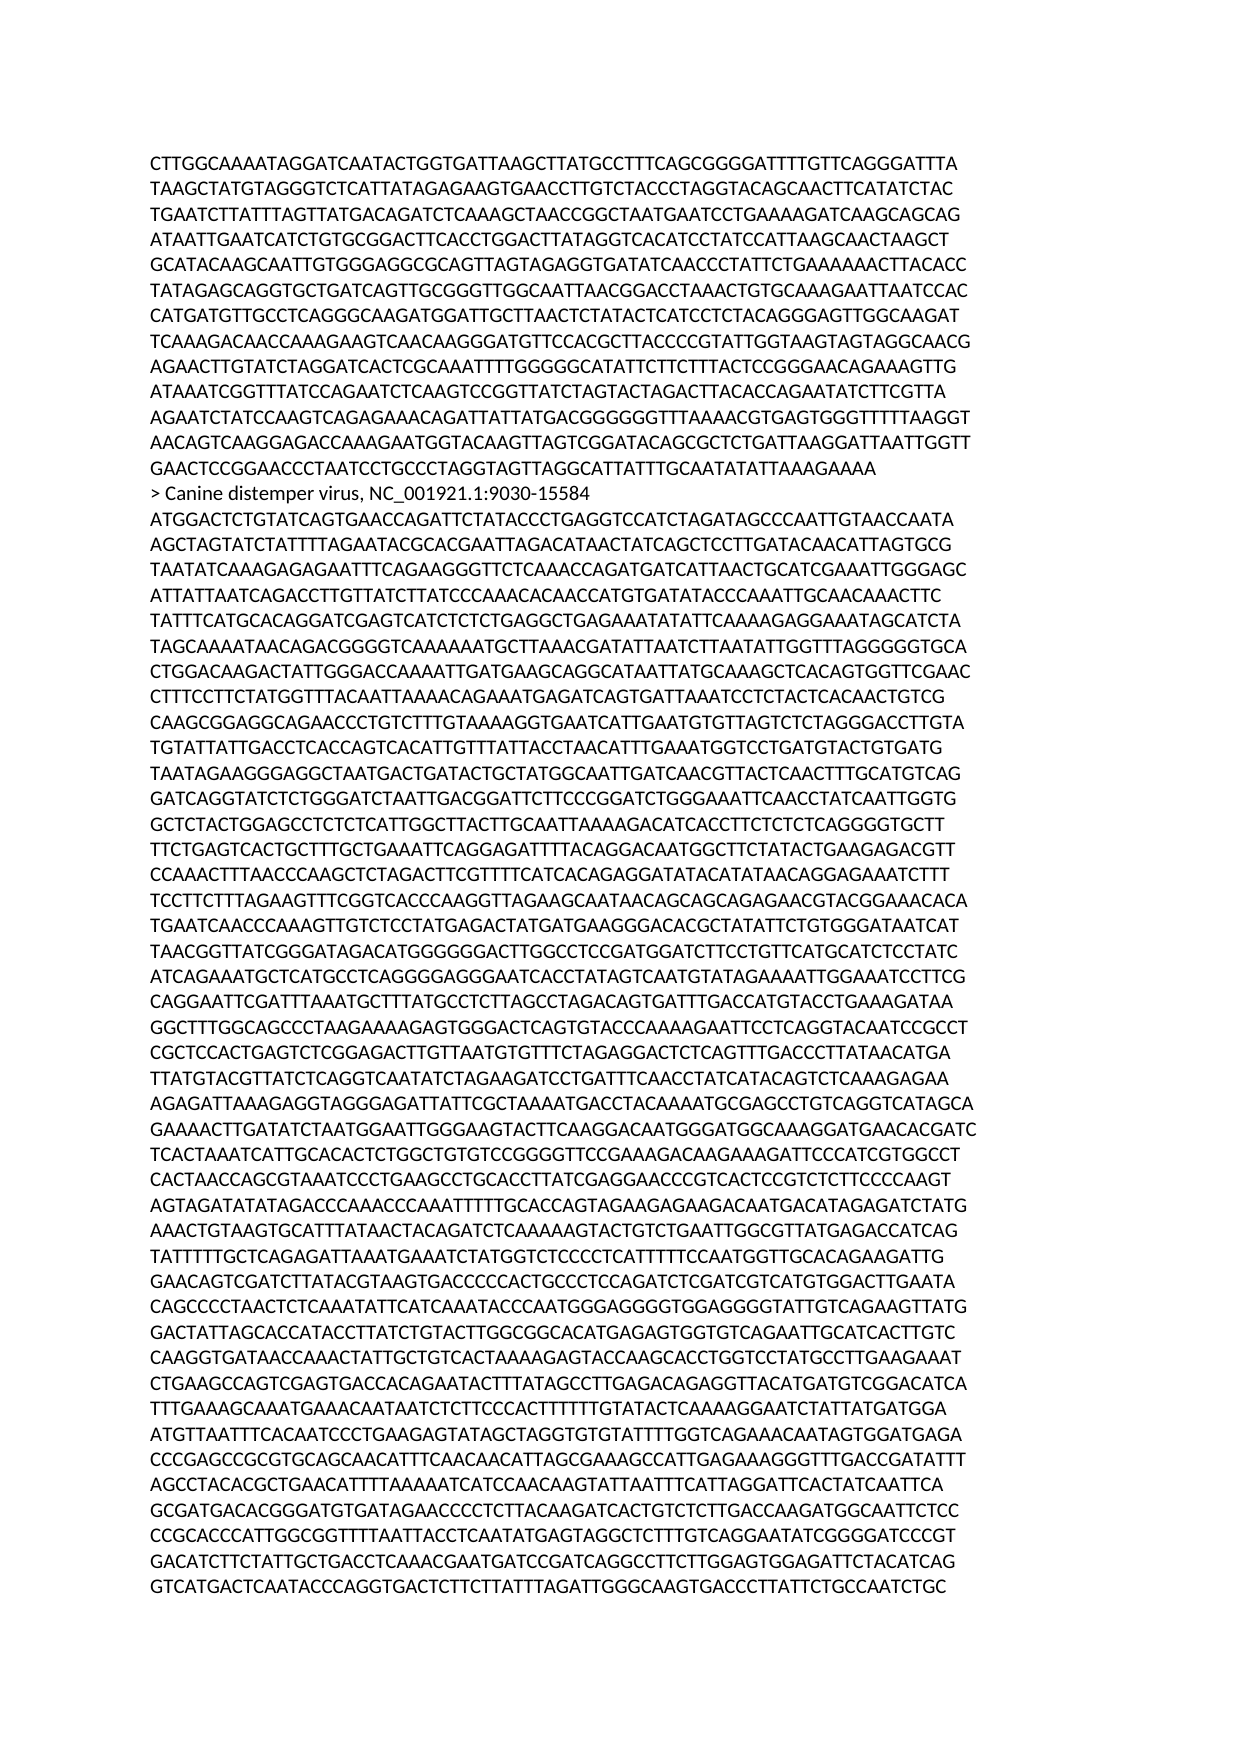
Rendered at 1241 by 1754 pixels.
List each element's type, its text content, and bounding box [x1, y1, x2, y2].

text ATAAATCGGTTTATCCAGAATCTCAAGTCCGGTTATCTAGTACTAGACTTACACCAGAATATCTTCGTTA [150, 379, 1090, 404]
text ATGGACTCTGTATCAGTGAACCAGATTCTATACCCTGAGGTCCATCTAGATAGCCCAATTGTAACCAATA [150, 506, 1090, 531]
text CCAAACTTTAACCCAAGCTCTAGACTTCGTTTTCATCACAGAGGATATACATATAACAGGAGAAATCTTT [150, 862, 1090, 887]
text AGAATCTATCCAAGTCAGAGAAACAGATTATTATGACGGGGGGTTTAAAACGTGAGTGGGTTTTTAAGGT [150, 404, 1090, 429]
text CATGATGTTGCCTCAGGGCAAGATGGATTGCTTAACTCTATACTCATCCTCTACAGGGAGTTGGCAAGAT [150, 302, 1090, 328]
text CAGCCCCTAACTCTCAAATATTCATCAAATACCCAATGGGAGGGGTGGAGGGGTATTGTCAGAAGTTATG [150, 1294, 1090, 1319]
text GCTCTACTGGAGCCTCTCTCATTGGCTTACTTGCAATTAAAAGACATCACCTTCTCTCTCAGGGGTGCTT [150, 811, 1090, 836]
text TTTGAAAGCAAATGAAACAATAATCTCTTCCCACTTTTTTGTATACTCAAAAGGAATCTATTATGATGGA [150, 1395, 1090, 1421]
text CTTTCCTTCTATGGTTTACAATTAAAACAGAAATGAGATCAGTGATTAAATCCTCTACTCACAACTGTCG [150, 684, 1090, 709]
text AGCTAGTATCTATTTTAGAATACGCACGAATTAGACATAACTATCAGCTCCTTGATACAACATTAGTGCG [150, 531, 1090, 557]
text TAACGGTTATCGGGATAGACATGGGGGGACTTGGCCTCCGATGGATCTTCCTGTTCATGCATCTCCTATC [150, 938, 1090, 963]
text GCATACAAGCAATTGTGGGAGGCGCAGTTAGTAGAGGTGATATCAACCCTATTCTGAAAAAACTTACACC [150, 252, 1090, 277]
text CAAGCGGAGGCAGAACCCTGTCTTTGTAAAAGGTGAATCATTGAATGTGTTAGTCTCTAGGGACCTTGTA [150, 709, 1090, 734]
text TGAATCTTATTTAGTTATGACAGATCTCAAAGCTAACCGGCTAATGAATCCTGAAAAGATCAAGCAGCAG [150, 201, 1090, 226]
text CTTGGCAAAATAGGATCAATACTGGTGATTAAGCTTATGCCTTTCAGCGGGGATTTTGTTCAGGGATTTA [150, 150, 1090, 175]
text CTGGACAAGACTATTGGGACCAAAATTGATGAAGCAGGCATAATTATGCAAAGCTCACAGTGGTTCGAAC [150, 658, 1090, 684]
text AGCCTACACGCTGAACATTTTAAAAATCATCCAACAAGTATTAATTTCATTAGGATTCACTATCAATTCA [150, 1472, 1090, 1497]
text GATCAGGTATCTCTGGGATCTAATTGACGGATTCTTCCCGGATCTGGGAAATTCAACCTATCAATTGGTG [150, 785, 1090, 811]
text GACTATTAGCACCATACCTTATCTGTACTTGGCGGCACATGAGAGTGGTGTCAGAATTGCATCACTTGTC [150, 1319, 1090, 1344]
text CACTAACCAGCGTAAATCCCTGAAGCCTGCACCTTATCGAGGAACCCGTCACTCCGTCTCTTCCCCAAGT [150, 1167, 1090, 1192]
text TCCTTCTTTAGAAGTTTCGGTCACCCAAGGTTAGAAGCAATAACAGCAGCAGAGAACGTACGGAAACACA [150, 887, 1090, 912]
text TCACTAAATCATTGCACACTCTGGCTGTGTCCGGGGTTCCGAAAGACAAGAAAGATTCCCATCGTGGCCT [150, 1141, 1090, 1167]
text AGAACTTGTATCTAGGATCACTCGCAAATTTTGGGGGCATATTCTTCTTTACTCCGGGAACAGAAAGTTG [150, 353, 1090, 379]
text ATGTTAATTTCACAATCCCTGAAGAGTATAGCTAGGTGTGTATTTTGGTCAGAAACAATAGTGGATGAGA [150, 1421, 1090, 1446]
text CCCGAGCCGCGTGCAGCAACATTTCAACAACATTAGCGAAAGCCATTGAGAAAGGGTTTGACCGATATTT [150, 1446, 1090, 1472]
text TAATAGAAGGGAGGCTAATGACTGATACTGCTATGGCAATTGATCAACGTTACTCAACTTTGCATGTCAG [150, 760, 1090, 785]
text AGTAGATATATAGACCCAAACCCAAATTTTTGCACCAGTAGAAGAGAAGACAATGACATAGAGATCTATG [150, 1192, 1090, 1217]
text GAACTCCGGAACCCTAATCCTGCCCTAGGTAGTTAGGCATTATTTGCAATATATTAAAGAAAA [150, 455, 1090, 480]
text AAACTGTAAGTGCATTTATAACTACAGATCTCAAAAAGTACTGTCTGAATTGGCGTTATGAGACCATCAG [150, 1217, 1090, 1243]
text TCAAAGACAACCAAAGAAGTCAACAAGGGATGTTCCACGCTTACCCCGTATTGGTAAGTAGTAGGCAACG [150, 328, 1090, 353]
text TAGCAAAATAACAGACGGGGTCAAAAAATGCTTAAACGATATTAATCTTAATATTGGTTTAGGGGGTGCA [150, 633, 1090, 658]
text TATTTTTGCTCAGAGATTAAATGAAATCTATGGTCTCCCCTCATTTTTCCAATGGTTGCACAGAAGATTG [150, 1243, 1090, 1268]
text GTCATGACTCAATACCCAGGTGACTCTTCTTATTTAGATTGGGCAAGTGACCCTTATTCTGCCAATCTGC [150, 1573, 1090, 1599]
text > Canine distemper virus, NC_001921.1:9030-15584 [150, 480, 1090, 506]
text AGAGATTAAAGAGGTAGGGAGATTATTCGCTAAAATGACCTACAAAATGCGAGCCTGTCAGGTCATAGCA [150, 1090, 1090, 1116]
text TATTTCATGCACAGGATCGAGTCATCTCTCTGAGGCTGAGAAATATATTCAAAAGAGGAAATAGCATCTA [150, 607, 1090, 633]
text ATAATTGAATCATCTGTGCGGACTTCACCTGGACTTATAGGTCACATCCTATCCATTAAGCAACTAAGCT [150, 226, 1090, 252]
text TAAGCTATGTAGGGTCTCATTATAGAGAAGTGAACCTTGTCTACCCTAGGTACAGCAACTTCATATCTAC [150, 175, 1090, 201]
text GACATCTTCTATTGCTGACCTCAAACGAATGATCCGATCAGGCCTTCTTGGAGTGGAGATTCTACATCAG [150, 1548, 1090, 1573]
text CTGAAGCCAGTCGAGTGACCACAGAATACTTTATAGCCTTGAGACAGAGGTTACATGATGTCGGACATCA [150, 1370, 1090, 1395]
text GAACAGTCGATCTTATACGTAAGTGACCCCCACTGCCCTCCAGATCTCGATCGTCATGTGGACTTGAATA [150, 1268, 1090, 1294]
text TGTATTATTGACCTCACCAGTCACATTGTTTATTACCTAACATTTGAAATGGTCCTGATGTACTGTGATG [150, 734, 1090, 760]
text TATAGAGCAGGTGCTGATCAGTTGCGGGTTGGCAATTAACGGACCTAAACTGTGCAAAGAATTAATCCAC [150, 277, 1090, 302]
text CGCTCCACTGAGTCTCGGAGACTTGTTAATGTGTTTCTAGAGGACTCTCAGTTTGACCCTTATAACATGA [150, 1039, 1090, 1065]
text TGAATCAACCCAAAGTTGTCTCCTATGAGACTATGATGAAGGGACACGCTATATTCTGTGGGATAATCAT [150, 912, 1090, 938]
text TAATATCAAAGAGAGAATTTCAGAAGGGTTCTCAAACCAGATGATCATTAACTGCATCGAAATTGGGAGC [150, 557, 1090, 582]
text CAGGAATTCGATTTAAATGCTTTATGCCTCTTAGCCTAGACAGTGATTTGACCATGTACCTGAAAGATAA [150, 989, 1090, 1014]
text ATTATTAATCAGACCTTGTTATCTTATCCCAAACACAACCATGTGATATACCCAAATTGCAACAAACTTC [150, 582, 1090, 607]
text ATCAGAAATGCTCATGCCTCAGGGGAGGGAATCACCTATAGTCAATGTATAGAAAATTGGAAATCCTTCG [150, 963, 1090, 989]
text TTCTGAGTCACTGCTTTGCTGAAATTCAGGAGATTTTACAGGACAATGGCTTCTATACTGAAGAGACGTT [150, 836, 1090, 862]
text AACAGTCAAGGAGACCAAAGAATGGTACAAGTTAGTCGGATACAGCGCTCTGATTAAGGATTAATTGGTT [150, 429, 1090, 455]
text GCGATGACACGGGATGTGATAGAACCCCTCTTACAAGATCACTGTCTCTTGACCAAGATGGCAATTCTCC [150, 1497, 1090, 1522]
text GAAAACTTGATATCTAATGGAATTGGGAAGTACTTCAAGGACAATGGGATGGCAAAGGATGAACACGATC [150, 1116, 1090, 1141]
text GGCTTTGGCAGCCCTAAGAAAAGAGTGGGACTCAGTGTACCCAAAAGAATTCCTCAGGTACAATCCGCCT [150, 1014, 1090, 1039]
text TTATGTACGTTATCTCAGGTCAATATCTAGAAGATCCTGATTTCAACCTATCATACAGTCTCAAAGAGAA [150, 1065, 1090, 1090]
text CAAGGTGATAACCAAACTATTGCTGTCACTAAAAGAGTACCAAGCACCTGGTCCTATGCCTTGAAGAAAT [150, 1344, 1090, 1370]
text CCGCACCCATTGGCGGTTTTAATTACCTCAATATGAGTAGGCTCTTTGTCAGGAATATCGGGGATCCCGT [150, 1522, 1090, 1548]
